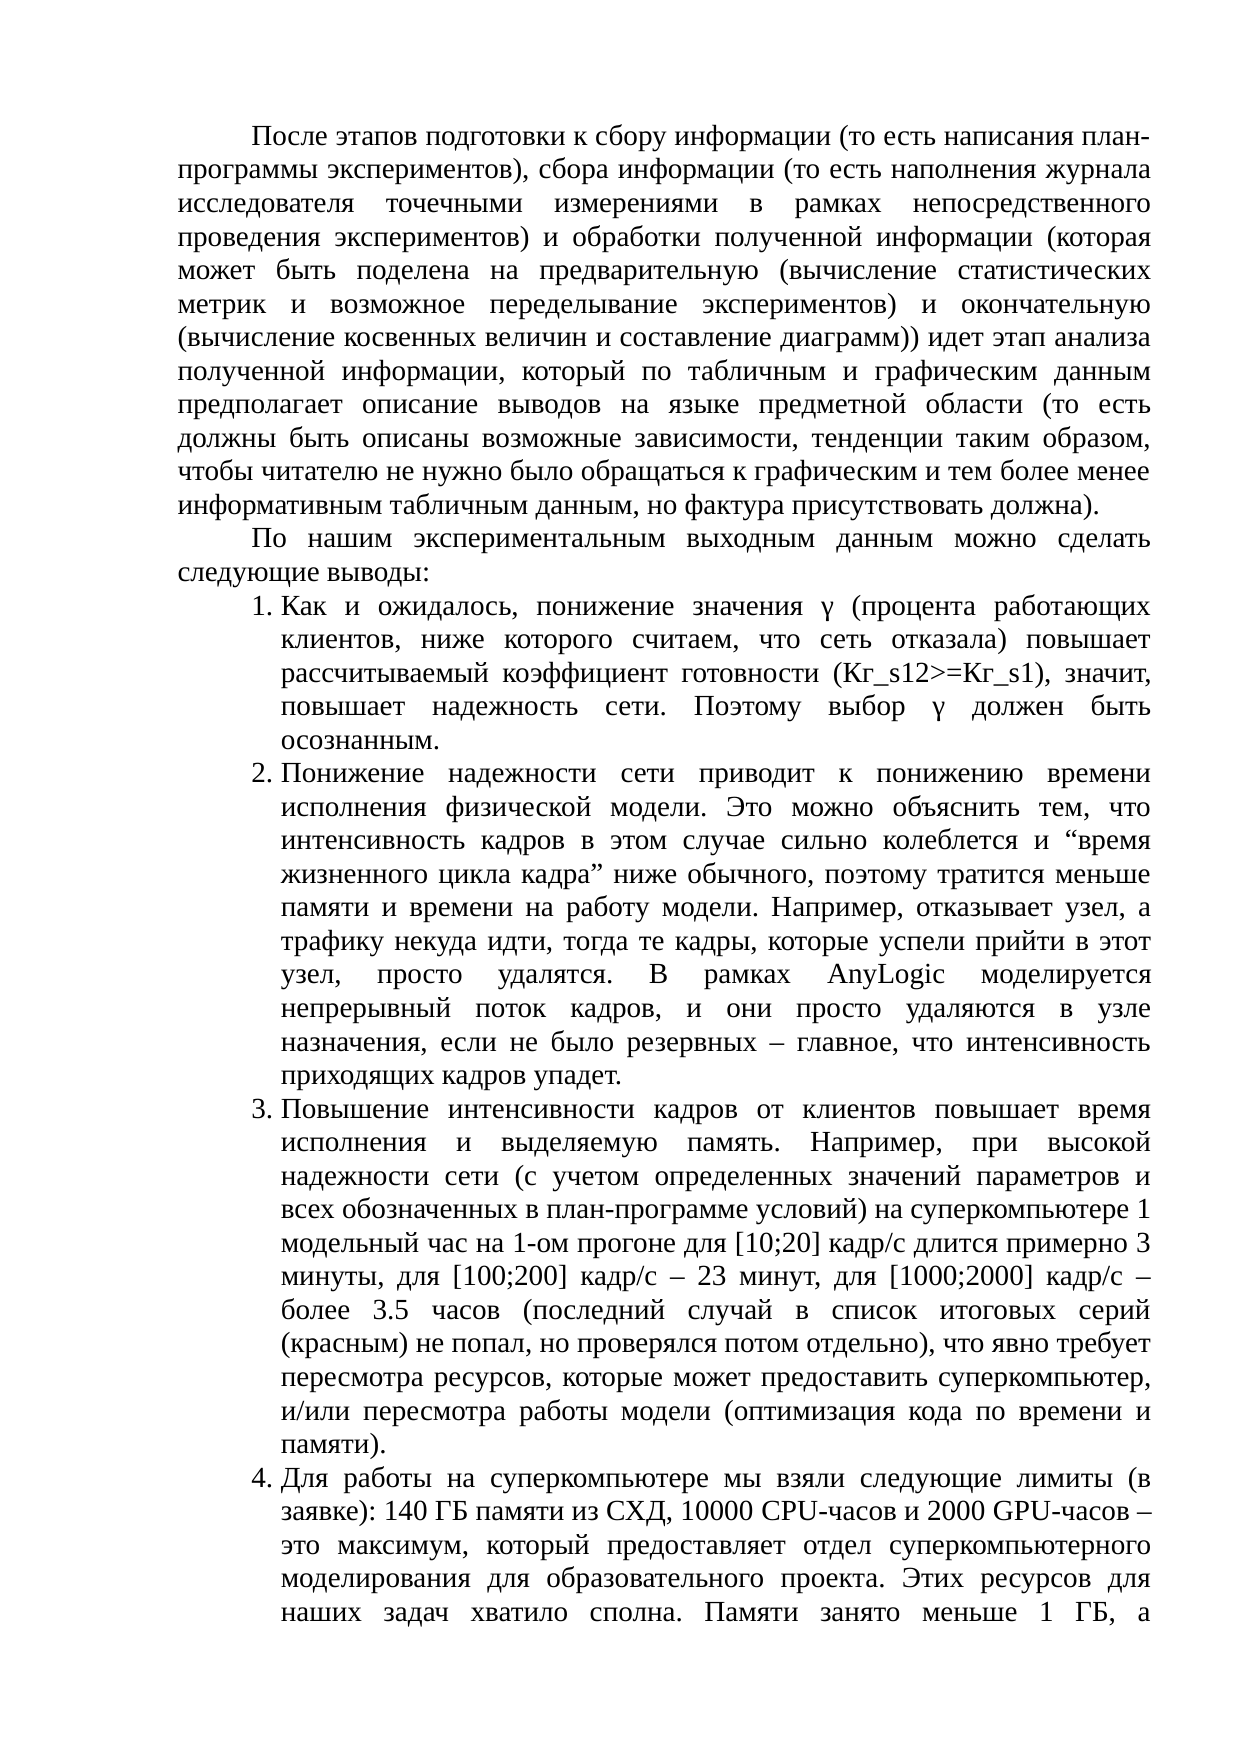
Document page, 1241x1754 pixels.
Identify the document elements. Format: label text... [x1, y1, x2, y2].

list Повышение интенсивности кадров от клиентов повышает время исполнения и выделяемую память. Например, при высокой надежности сети (с учетом определенных значений параметров и всех обозначенных в план-программе условий) на суперкомпьютере 1 модельный час на 1-ом прогоне для [10;20] кадр/с длится примерно 3 минуты, для [100;200] кадр/с – 23 минут, для [1000;2000] кадр/с – более 3.5 часов (последний случай в список итоговых серий (красным) не попал, но проверялся потом отдельно), что явно требует пересмотра ресурсов, которые может предоставить суперкомпьютер, и/или пересмотра работы модели (оптимизация кода по времени и памяти). [251, 1091, 1152, 1460]
list Понижение надежности сети приводит к понижению времени исполнения физической модели. Это можно объяснить тем, что интенсивность кадров в этом случае сильно колеблется и “время жизненного цикла кадра” ниже обычного, поэтому тратится меньше памяти и времени на работу модели. Например, отказывает узел, а трафику некуда идти, тогда те кадры, которые успели прийти в этот узел, просто удалятся. В рамках AnyLogic моделируется непрерывный поток кадров, и они просто удаляются в узле назначения, если не было резервных – главное, что интенсивность приходящих кадров упадет. [251, 755, 1152, 1091]
text По нашим экспериментальным выходным данным можно сделать следующие выводы: [177, 521, 1152, 588]
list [251, 1460, 1152, 1627]
list Как и ожидалось, понижение значения γ (процента работающих клиентов, ниже которого считаем, что сеть отказала) повышает рассчитываемый коэффициент готовности (Кг_s12>=Кг_s1), значит, повышает надежность сети. Поэтому выбор γ должен быть осознанным. [251, 588, 1152, 755]
text После этапов подготовки к сбору информации (то есть написания план-программы экспериментов), сбора информации (то есть наполнения журнала исследователя точечными измерениями в рамках непосредственного проведения экспериментов) и обработки полученной информации (которая может быть поделена на предварительную (вычисление статистических метрик и возможное переделывание экспериментов) и окончательную (вычисление косвенных величин и составление диаграмм)) идет этап анализа полученной информации, который по табличным и графическим данным предполагает описание выводов на языке предметной области (то есть должны быть описаны возможные зависимости, тенденции таким образом, чтобы читателю не нужно было обращаться к графическим и тем более менее информативным табличным данным, но фактура присутствовать должна). [177, 118, 1152, 521]
